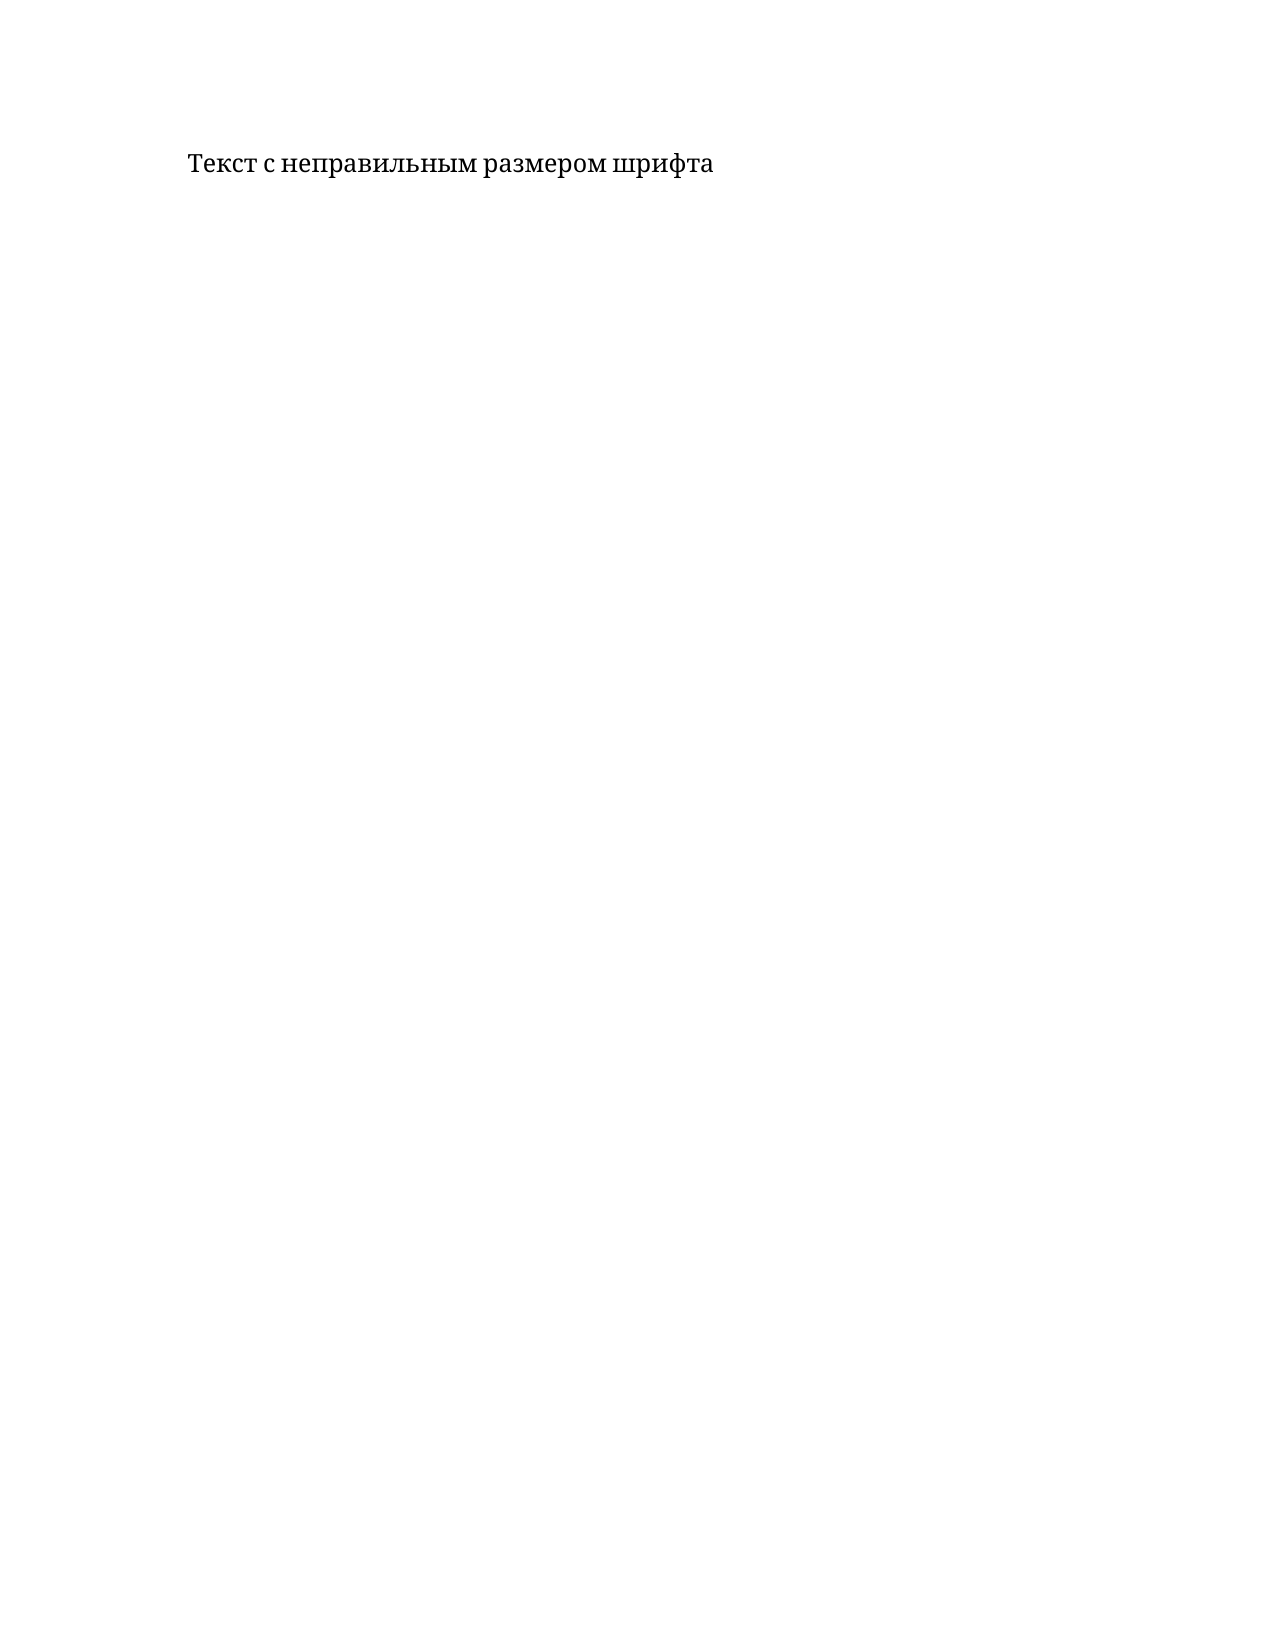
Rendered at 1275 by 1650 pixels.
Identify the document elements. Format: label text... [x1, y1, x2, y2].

text Текст с неправильным размером шрифта [187, 150, 1087, 179]
